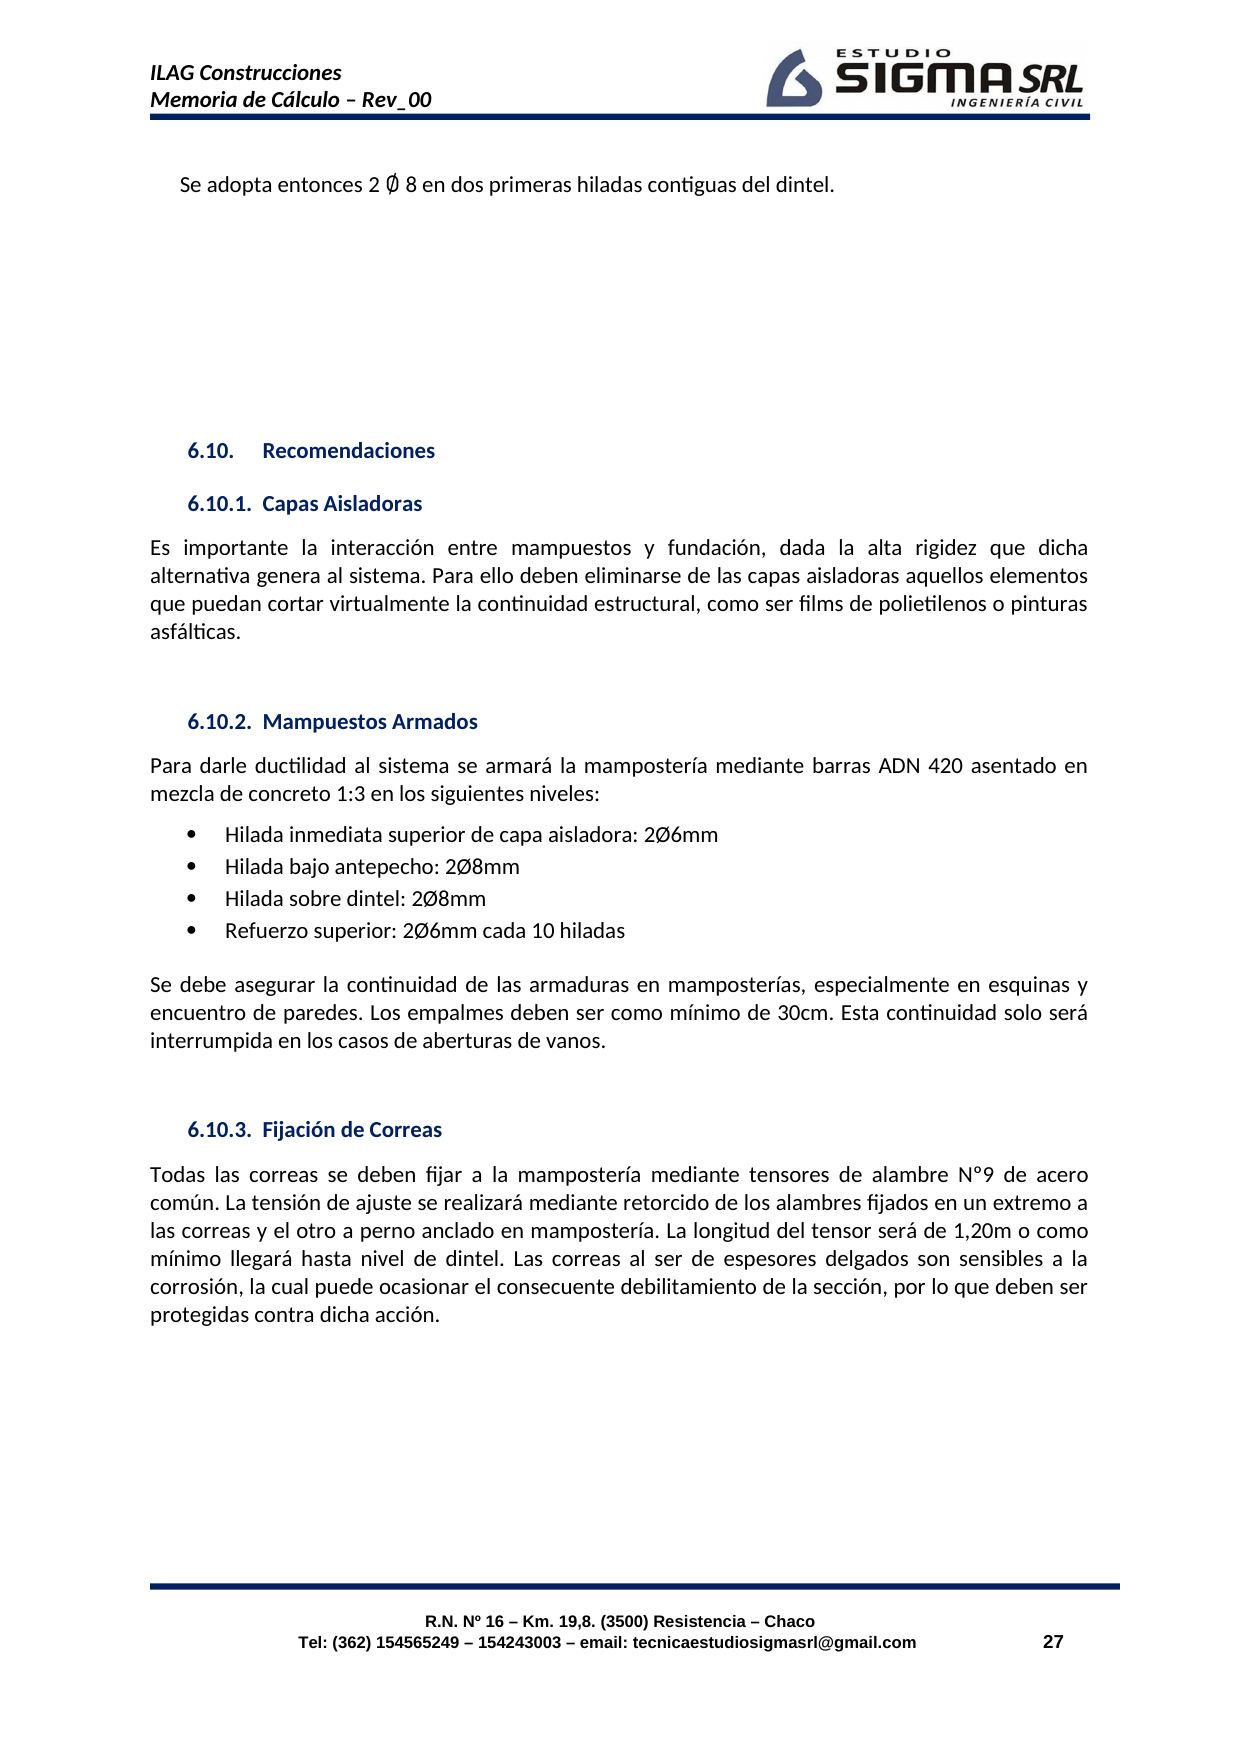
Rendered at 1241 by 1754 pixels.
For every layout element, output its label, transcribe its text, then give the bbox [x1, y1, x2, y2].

subtitle Capas Aisladoras [187, 489, 1090, 517]
list Refuerzo superior: 2Ø6mm cada 10 hiladas [187, 917, 1090, 945]
list Hilada inmediata superior de capa aisladora: 2Ø6mm [187, 820, 1090, 848]
picture [762, 40, 1088, 115]
text Se adopta entonces 2 ∅ 8 en dos primeras hiladas contiguas del dintel. [150, 170, 1090, 198]
text Para darle ductilidad al sistema se armará la mampostería mediante barras ADN 420 asentado en mezcla de concreto 1:3 en los siguientes niveles: [150, 752, 1090, 808]
text Se debe asegurar la continuidad de las armaduras en mamposterías, especialmente en esquinas y encuentro de paredes. Los empalmes deben ser como mínimo de 30cm. Esta continuidad solo será interrumpida en los casos de aberturas de vanos. [150, 970, 1090, 1054]
subtitle Mampuestos Armados [187, 707, 1090, 735]
text Es importante la interacción entre mampuestos y fundación, dada la alta rigidez que dicha alternativa genera al sistema. Para ello deben eliminarse de las capas aisladoras aquellos elementos que puedan cortar virtualmente la continuidad estructural, como ser films de polietilenos o pinturas asfálticas. [150, 533, 1090, 646]
list Hilada sobre dintel: 2Ø8mm [187, 884, 1090, 912]
subtitle Fijación de Correas [187, 1115, 1090, 1143]
subtitle Recomendaciones [187, 436, 1090, 464]
text Todas las correas se deben fijar a la mampostería mediante tensores de alambre Nº9 de acero común. La tensión de ajuste se realizará mediante retorcido de los alambres fijados en un extremo a las correas y el otro a perno anclado en mampostería. La longitud del tensor será de 1,20m o como mínimo llegará hasta nivel de dintel. Las correas al ser de espesores delgados son sensibles a la corrosión, la cual puede ocasionar el consecuente debilitamiento de la sección, por lo que deben ser protegidas contra dicha acción. [150, 1160, 1090, 1328]
list Hilada bajo antepecho: 2Ø8mm [187, 852, 1090, 880]
